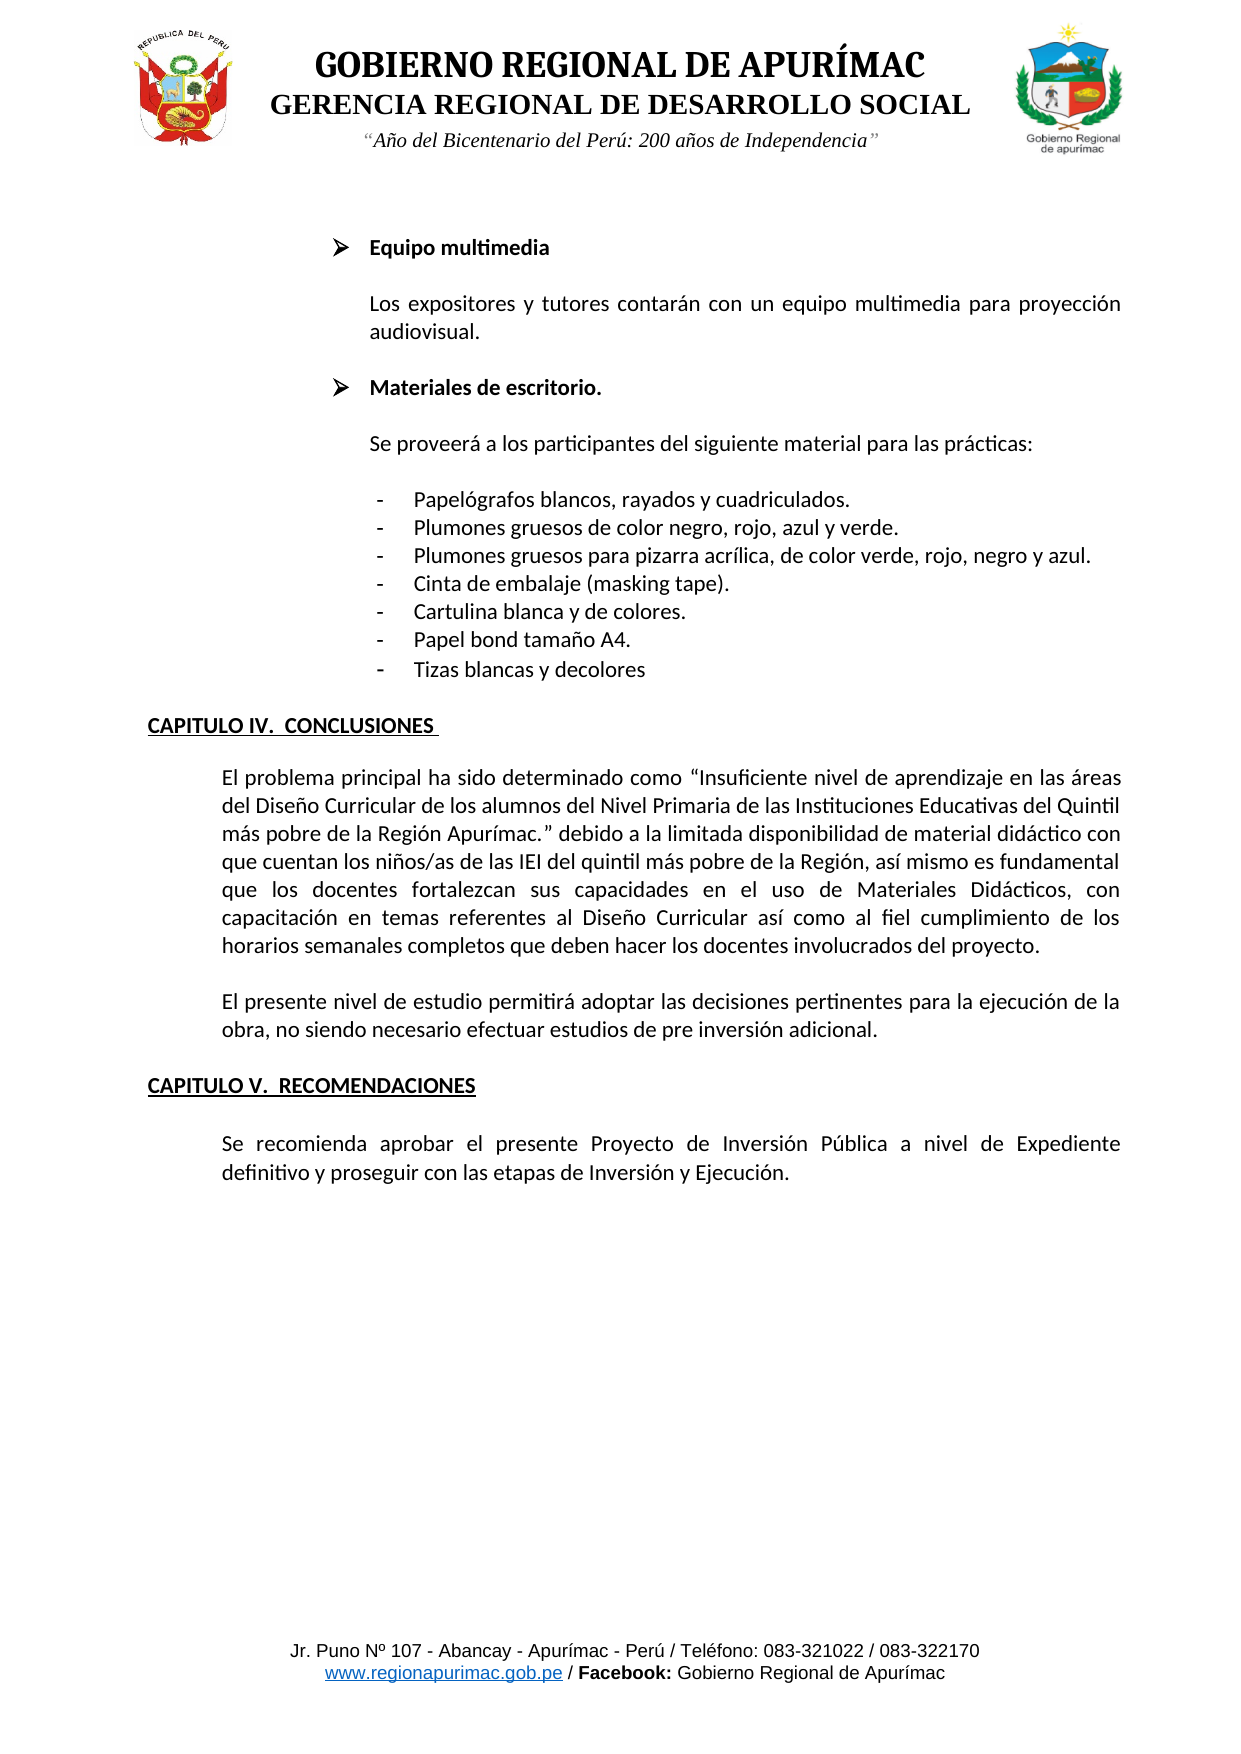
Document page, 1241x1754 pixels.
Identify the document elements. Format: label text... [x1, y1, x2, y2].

list Cinta de embalaje (masking tape). [376, 569, 1122, 597]
list Plumones gruesos de color negro, rojo, azul y verde. [376, 513, 1122, 541]
text Se proveerá a los participantes del siguiente material para las prácticas: [369, 429, 1122, 457]
list Papel bond tamaño A4. [376, 626, 1122, 653]
text Los expositores y tutores contarán con un equipo multimedia para proyección audiovisual. [369, 289, 1122, 345]
list Cartulina blanca y de colores. [376, 597, 1122, 626]
list Materiales de escritorio. [332, 373, 1122, 401]
subtitle CAPITULO IV. CONCLUSIONES [148, 711, 1125, 739]
picture [1002, 15, 1128, 160]
list Papelógrafos blancos, rayados y cuadriculados. [376, 485, 1122, 513]
text Se recomienda aprobar el presente Proyecto de Inversión Pública a nivel de Expediente definitivo y proseguir con las etapas de Inversión y Ejecución. [222, 1129, 1122, 1186]
list Equipo multimedia [332, 233, 1122, 261]
picture [133, 30, 233, 146]
text CAPITULO V. RECOMENDACIONES [148, 1071, 1122, 1099]
list Tizas blancas y decolores [376, 653, 1122, 683]
text El problema principal ha sido determinado como “Insuficiente nivel de aprendizaje en las áreas del Diseño Curricular de los alumnos del Nivel Primaria de las Instituciones Educativas del Quintil más pobre de la Región Apurímac.” debido a la limitada disponibilidad de material didáctico con que cuentan los niños/as de las IEI del quintil más pobre de la Región, así mismo es fundamental que los docentes fortalezcan sus capacidades en el uso de Materiales Didácticos, con capacitación en temas referentes al Diseño Curricular así como al fiel cumplimiento de los horarios semanales completos que deben hacer los docentes involucrados del proyecto. [222, 763, 1122, 959]
list Plumones gruesos para pizarra acrílica, de color verde, rojo, negro y azul. [376, 541, 1122, 569]
text El presente nivel de estudio permitirá adoptar las decisiones pertinentes para la ejecución de la obra, no siendo necesario efectuar estudios de pre inversión adicional. [222, 987, 1122, 1043]
